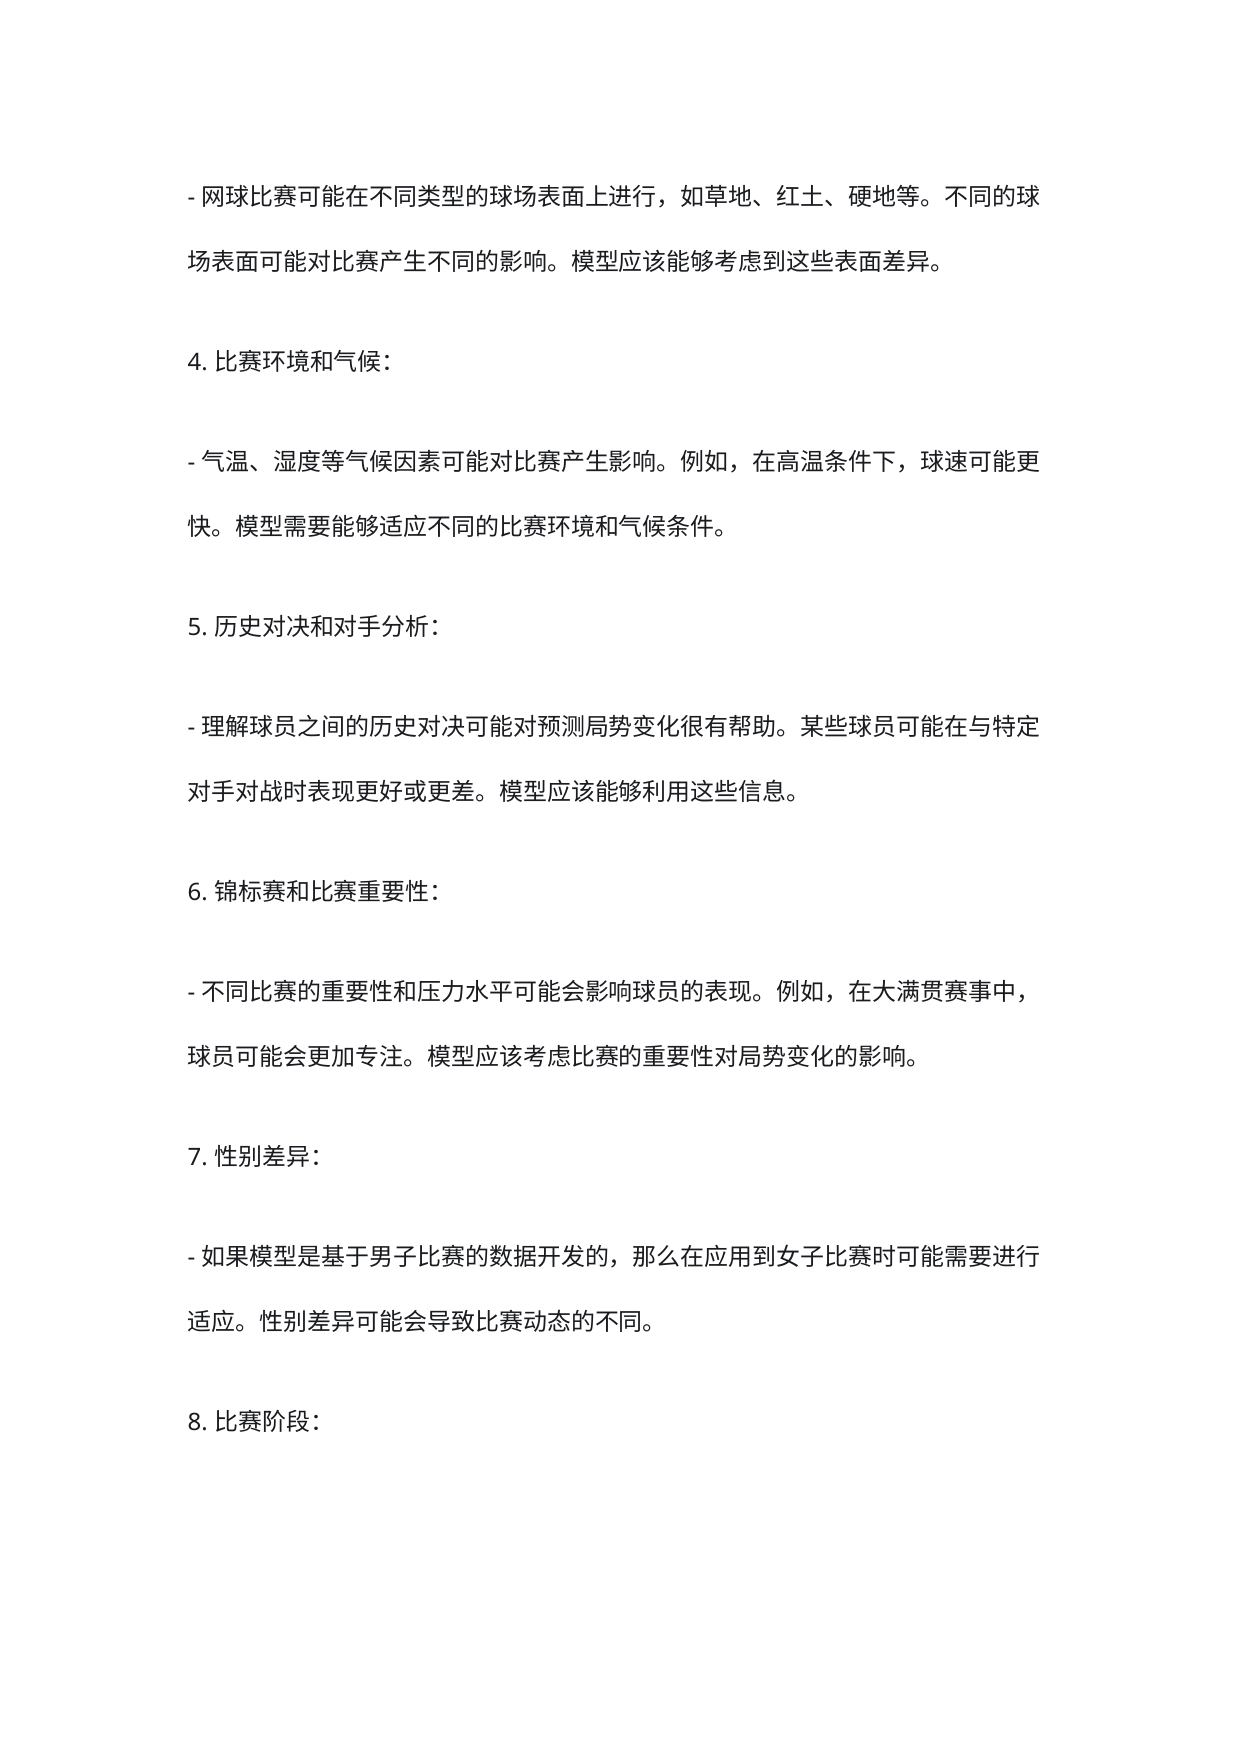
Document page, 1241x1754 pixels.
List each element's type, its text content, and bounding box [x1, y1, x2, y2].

text - 不同比赛的重要性和压力水平可能会影响球员的表现。例如，在大满贯赛事中，球员可能会更加专注。模型应该考虑比赛的重要性对局势变化的影响。 [187, 957, 1053, 1087]
text 7. 性别差异： [187, 1122, 1053, 1187]
text - 网球比赛可能在不同类型的球场表面上进行，如草地、红土、硬地等。不同的球场表面可能对比赛产生不同的影响。模型应该能够考虑到这些表面差异。 [187, 162, 1053, 292]
text - 如果模型是基于男子比赛的数据开发的，那么在应用到女子比赛时可能需要进行适应。性别差异可能会导致比赛动态的不同。 [187, 1222, 1053, 1352]
text 8. 比赛阶段： [187, 1387, 1053, 1452]
text 5. 历史对决和对手分析： [187, 592, 1053, 657]
text - 气温、湿度等气候因素可能对比赛产生影响。例如，在高温条件下，球速可能更快。模型需要能够适应不同的比赛环境和气候条件。 [187, 427, 1053, 557]
text 4. 比赛环境和气候： [187, 327, 1053, 392]
text 6. 锦标赛和比赛重要性： [187, 857, 1053, 922]
text - 理解球员之间的历史对决可能对预测局势变化很有帮助。某些球员可能在与特定对手对战时表现更好或更差。模型应该能够利用这些信息。 [187, 692, 1053, 822]
